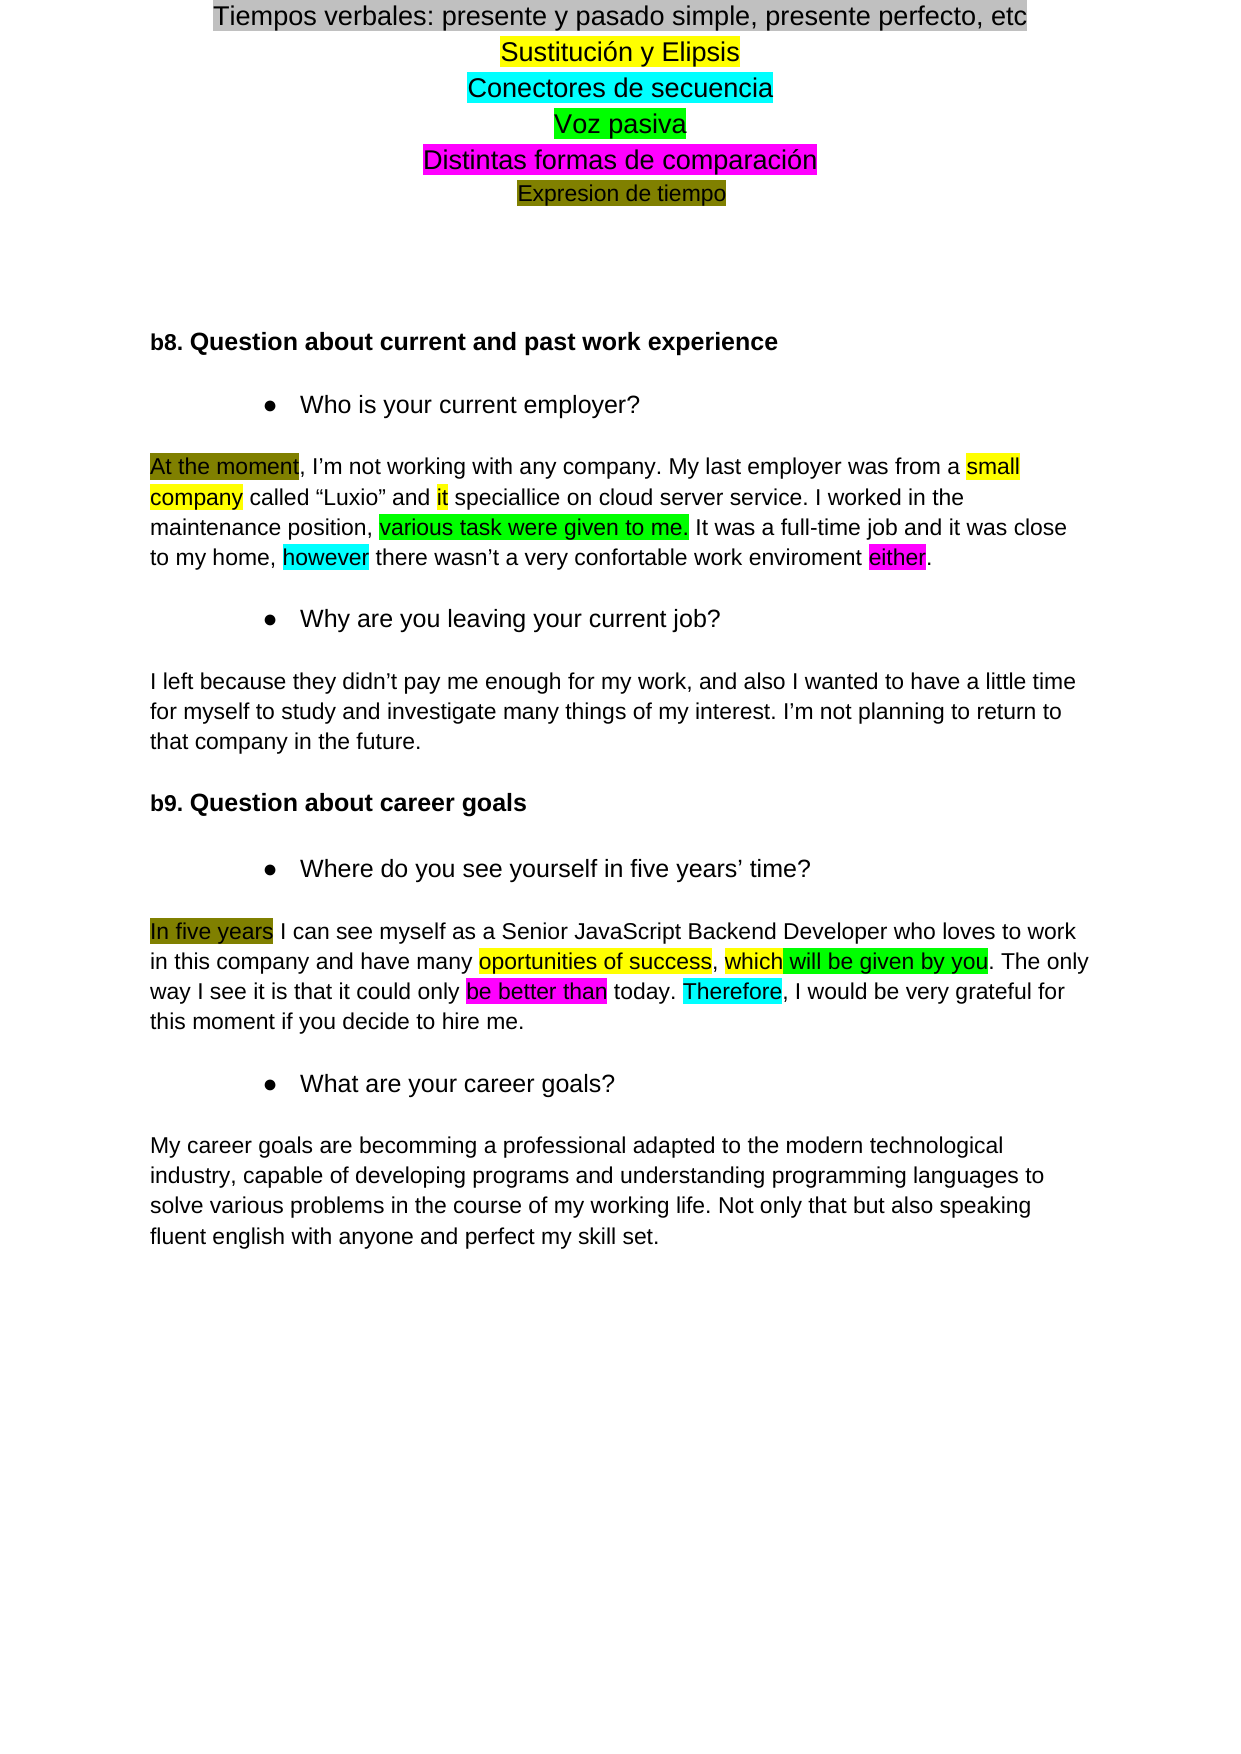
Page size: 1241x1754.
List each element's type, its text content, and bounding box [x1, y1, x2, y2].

text My career goals are becomming a professional adapted to the modern technological industry, capable of developing programs and understanding programming languages ​​to solve various problems in the course of my working life. Not only that but also speaking fluent english with anyone and perfect my skill set. [150, 1132, 1090, 1249]
text b8. Question about current and past work experience [150, 327, 1090, 356]
text In five years I can see myself as a Senior JavaScript Backend Developer who loves to work in this company and have many oportunities of success, which will be given by you. The only way I see it is that it could only be better than today. Therefore, I would be very grateful for this moment if you decide to hire me. [150, 918, 1090, 1035]
text I left because they didn’t pay me enough for my work, and also I wanted to have a little time for myself to study and investigate many things of my interest. I’m not planning to return to that company in the future. [150, 668, 1090, 754]
list Where do you see yourself in five years’ time? [262, 854, 1090, 883]
text b9. Question about career goals [150, 788, 1090, 817]
list Why are you leaving your current job? [262, 604, 1090, 633]
list Who is your current employer? [262, 390, 1090, 419]
list What are your career goals? [262, 1069, 1090, 1097]
text At the moment, I’m not working with any company. My last employer was from a small company called “Luxio” and it speciallice ​​on cloud server service. I worked in the maintenance position, various task were given to me. It was a full-time job and it was close to my home, however there wasn’t a very confortable work enviroment either. [150, 453, 1090, 570]
